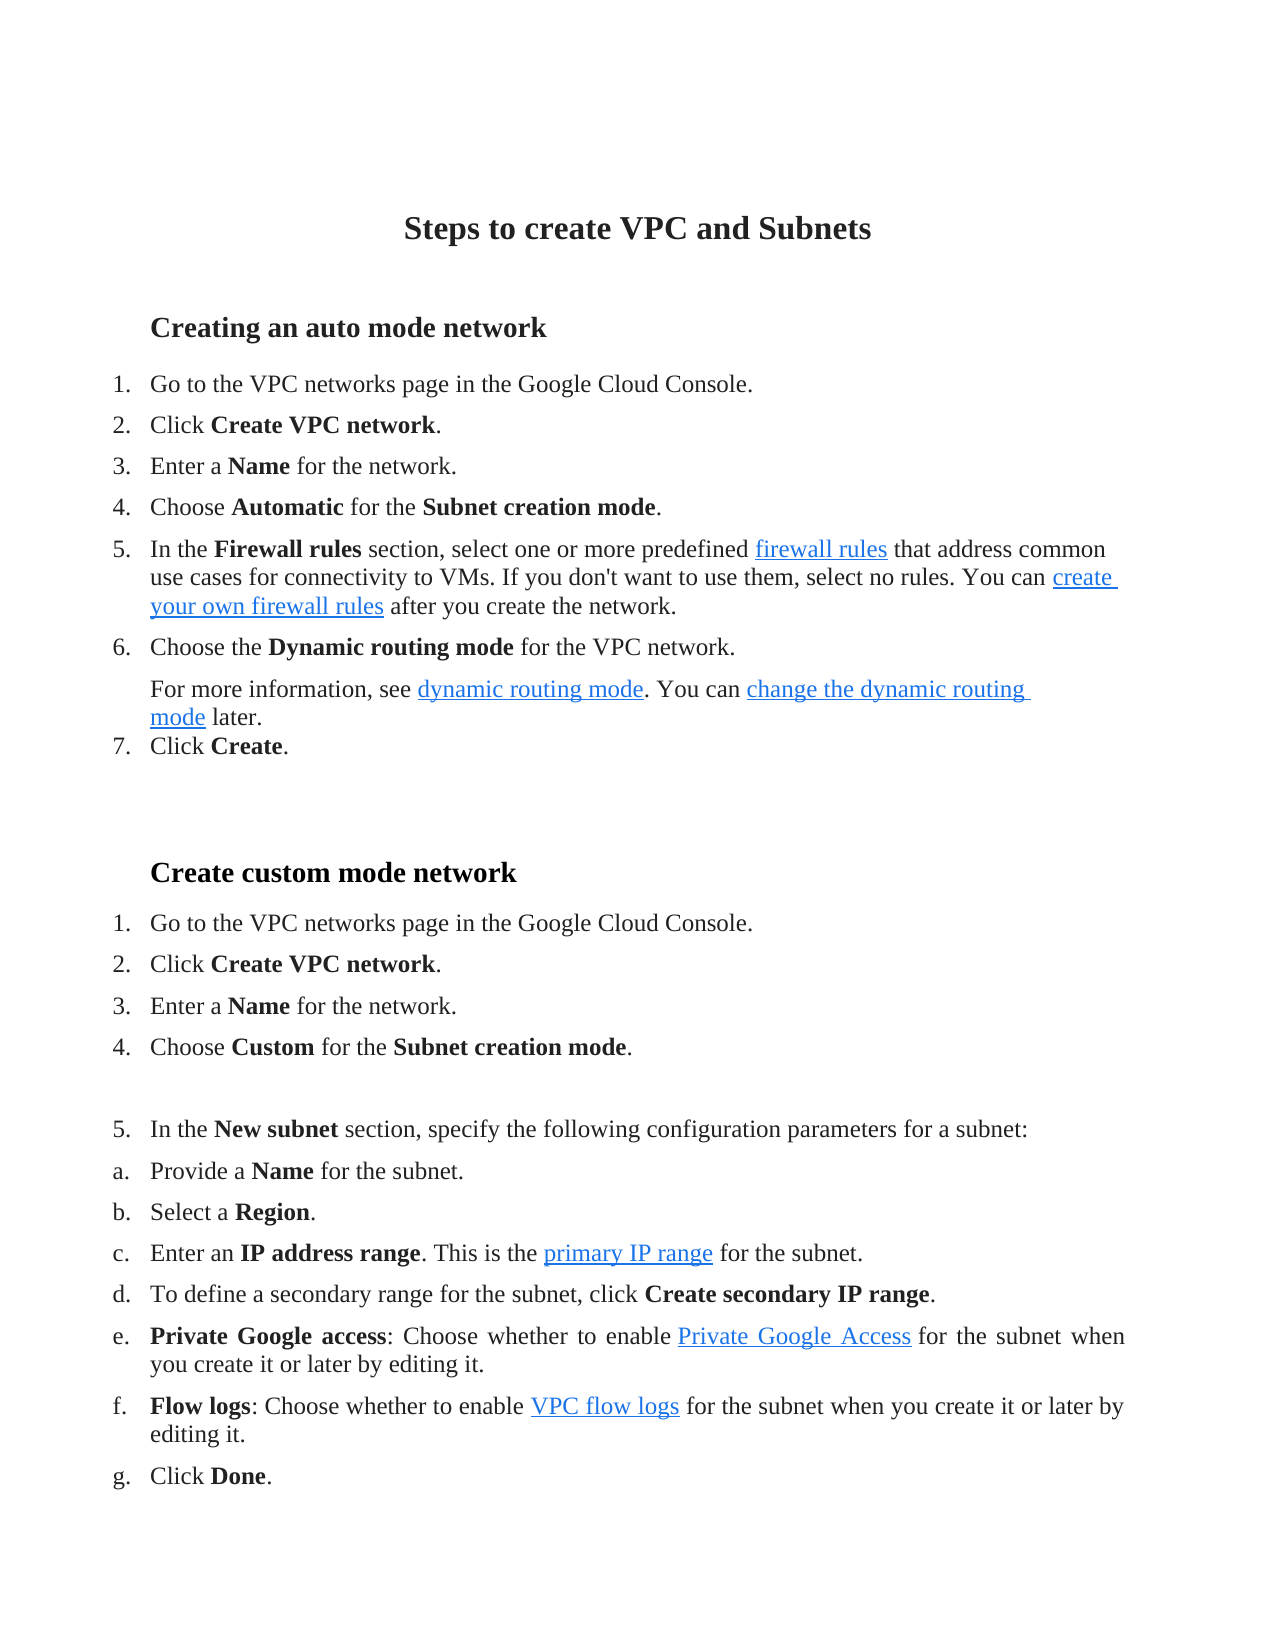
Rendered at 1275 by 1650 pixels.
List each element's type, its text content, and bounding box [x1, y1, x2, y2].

list Enter a Name for the network. [112, 451, 1125, 480]
list Select a Region. [112, 1197, 1125, 1226]
text For more information, see dynamic routing mode. You can change the dynamic routing mode later. [150, 674, 1125, 731]
list Choose Custom for the Subnet creation mode. [112, 1032, 1125, 1061]
list In the New subnet section, specify the following configuration parameters for a subnet: [112, 1114, 1125, 1143]
list Choose Automatic for the Subnet creation mode. [112, 492, 1125, 521]
list Choose the Dynamic routing mode for the VPC network. [112, 632, 1125, 661]
text Create custom mode network [150, 855, 1125, 889]
text Steps to create VPC and Subnets [150, 200, 1125, 247]
text Creating an auto mode network [150, 297, 1125, 344]
list Provide a Name for the subnet. [112, 1156, 1125, 1184]
list Go to the VPC networks page in the Google Cloud Console. [112, 908, 1125, 937]
list Click Create VPC network. [112, 949, 1125, 978]
list Click Done. [112, 1461, 1125, 1489]
list Enter an IP address range. This is the primary IP range for the subnet. [112, 1238, 1125, 1267]
list Click Create. [112, 731, 1125, 760]
list Flow logs: Choose whether to enable VPC flow logs for the subnet when you create it or later by editing it. [112, 1391, 1125, 1448]
list In the Firewall rules section, select one or more predefined firewall rules that address common use cases for connectivity to VMs. If you don't want to use them, select no rules. You can create your own firewall rules after you create the network. [112, 534, 1125, 620]
list Private Google access: Choose whether to enable Private Google Access for the subnet when you create it or later by editing it. [112, 1321, 1125, 1378]
list Click Create VPC network. [112, 410, 1125, 439]
list Go to the VPC networks page in the Google Cloud Console. [112, 369, 1125, 397]
list Enter a Name for the network. [112, 991, 1125, 1019]
list To define a secondary range for the subnet, click Create secondary IP range. [112, 1279, 1125, 1308]
